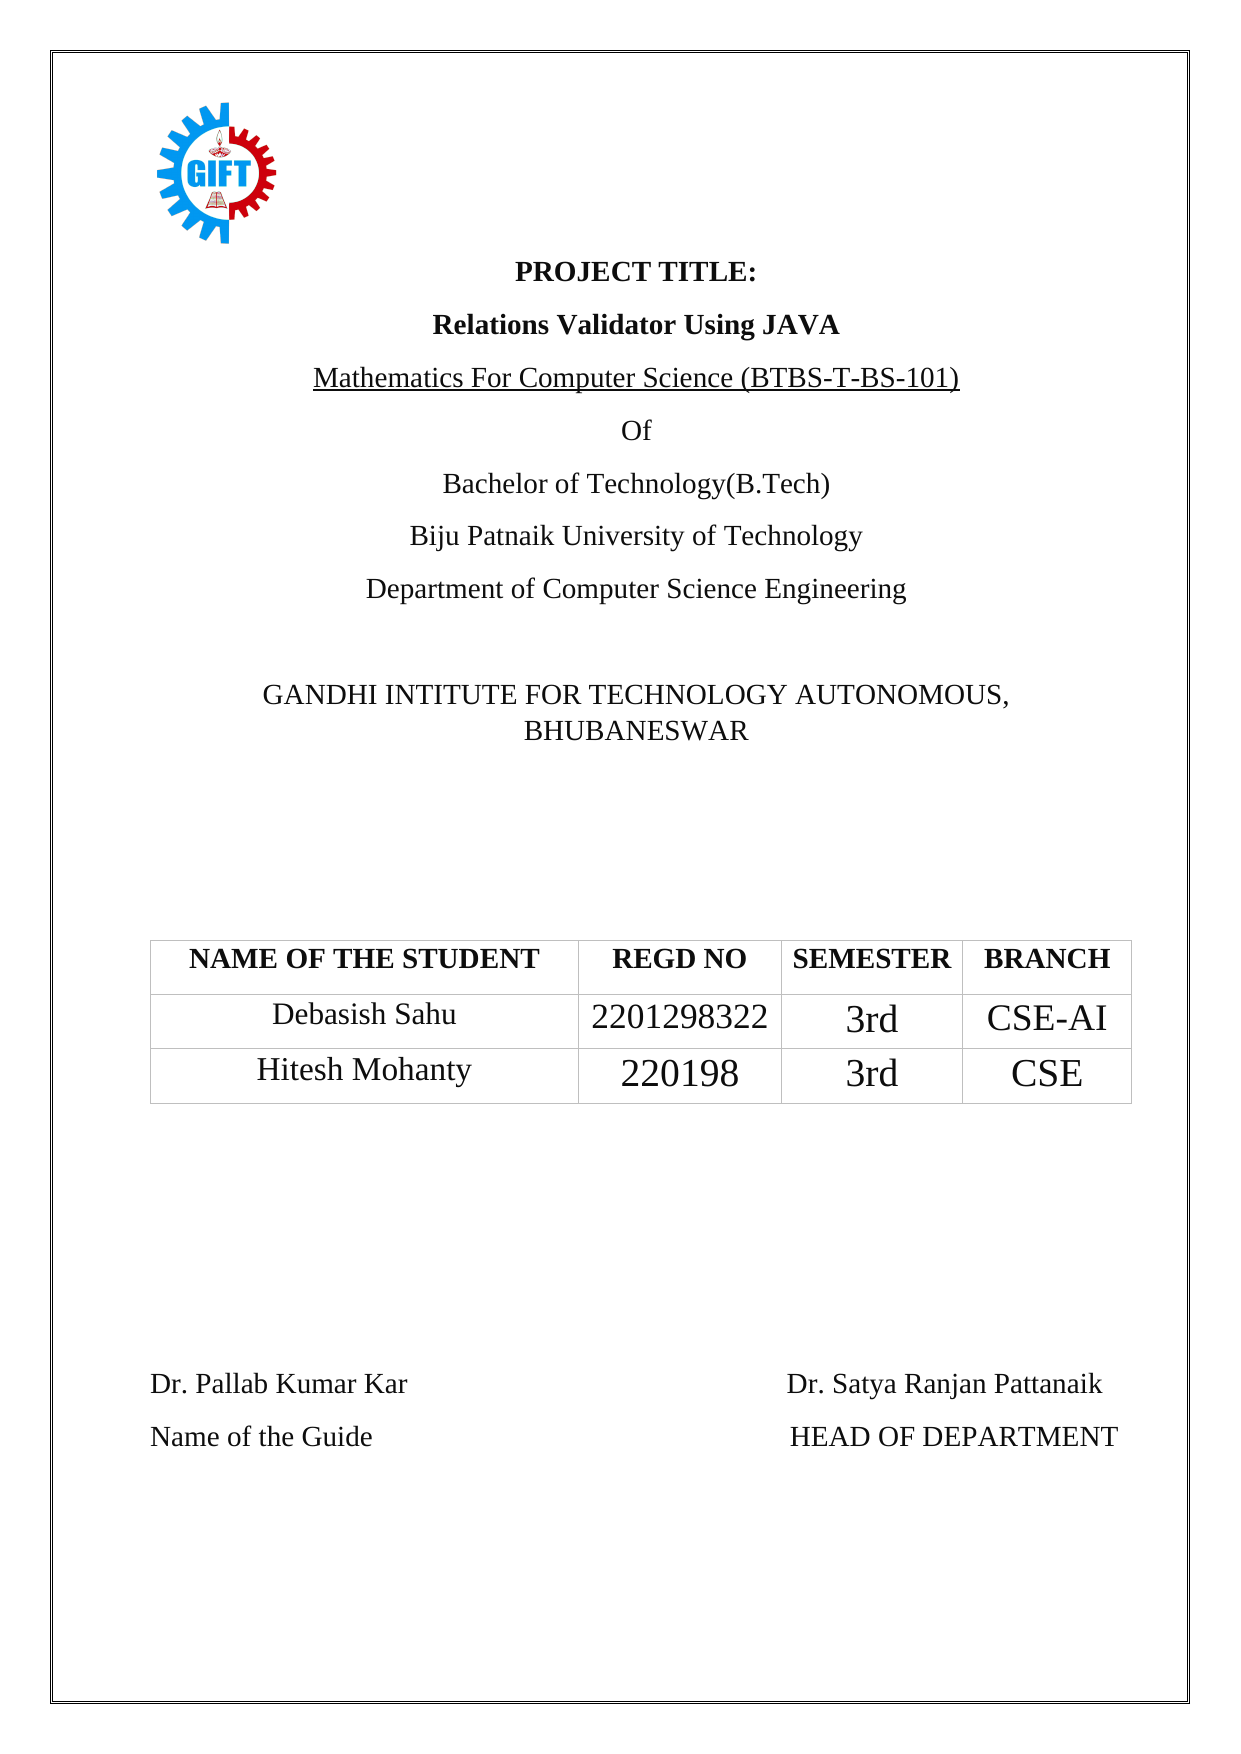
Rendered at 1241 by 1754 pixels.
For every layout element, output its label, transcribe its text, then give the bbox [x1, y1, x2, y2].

text PROJECT TITLE: [150, 254, 1122, 288]
table_cell CSE-AI [963, 995, 1131, 1048]
table_cell 3rd [782, 995, 962, 1048]
table_cell 220198 [579, 1049, 781, 1102]
text Dr. Pallab Kumar Kar Dr. Satya Ranjan Pattanaik [150, 1366, 1122, 1400]
text Biju Patnaik University of Technology [150, 518, 1122, 552]
table_header BRANCH [963, 941, 1131, 994]
table_header REGD NO [579, 941, 781, 994]
text Relations Validator Using JAVA [150, 307, 1122, 341]
text GANDHI INTITUTE FOR TECHNOLOGY AUTONOMOUS, BHUBANESWAR [150, 677, 1122, 747]
table_header NAME OF THE STUDENT [151, 941, 578, 994]
table_header SEMESTER [782, 941, 962, 994]
text Mathematics For Computer Science (BTBS-T-BS-101) [150, 360, 1122, 394]
table_cell 2201298322 [579, 995, 781, 1048]
table_cell Hitesh Mohanty [151, 1049, 578, 1102]
table_cell Debasish Sahu [151, 995, 578, 1048]
table_cell CSE [963, 1049, 1131, 1102]
picture [150, 101, 282, 249]
text Bachelor of Technology(B.Tech) [150, 466, 1122, 499]
table_cell 3rd [782, 1049, 962, 1102]
text Department of Computer Science Engineering [150, 571, 1122, 605]
text Of [150, 413, 1122, 446]
text Name of the Guide HEAD OF DEPARTMENT [150, 1419, 1122, 1453]
